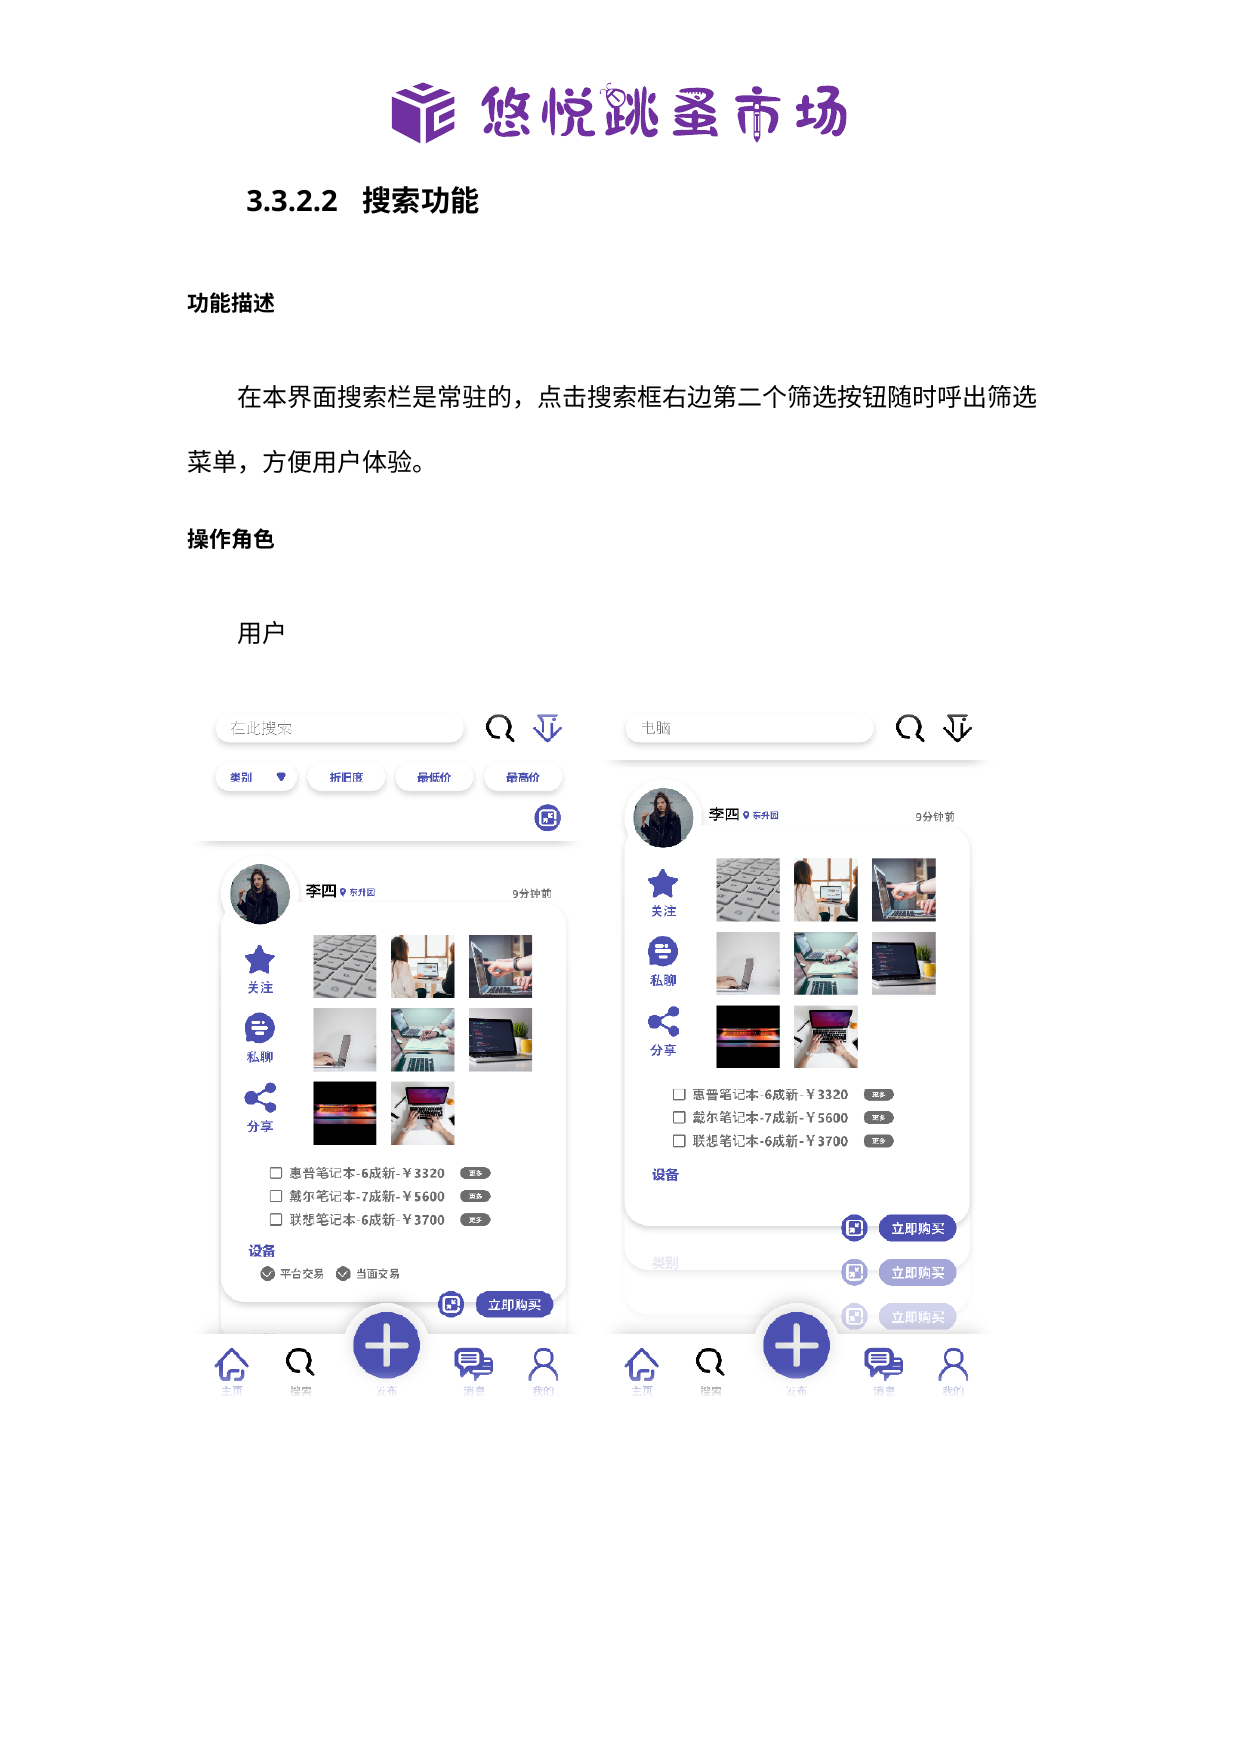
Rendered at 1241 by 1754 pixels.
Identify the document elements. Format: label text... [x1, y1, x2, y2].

picture [217, 723, 558, 1373]
text 操作角色 [187, 522, 1053, 554]
text 功能描述 [187, 285, 1053, 318]
text 在本界面搜索栏是常驻的，点击搜索框右边第二个筛选按钮随时呼出筛选菜单，方便用户体验。 [187, 363, 1053, 493]
subtitle 3.3.2.2 搜索功能 [246, 166, 1053, 231]
picture [627, 723, 968, 1373]
text 用户 [187, 599, 1053, 664]
